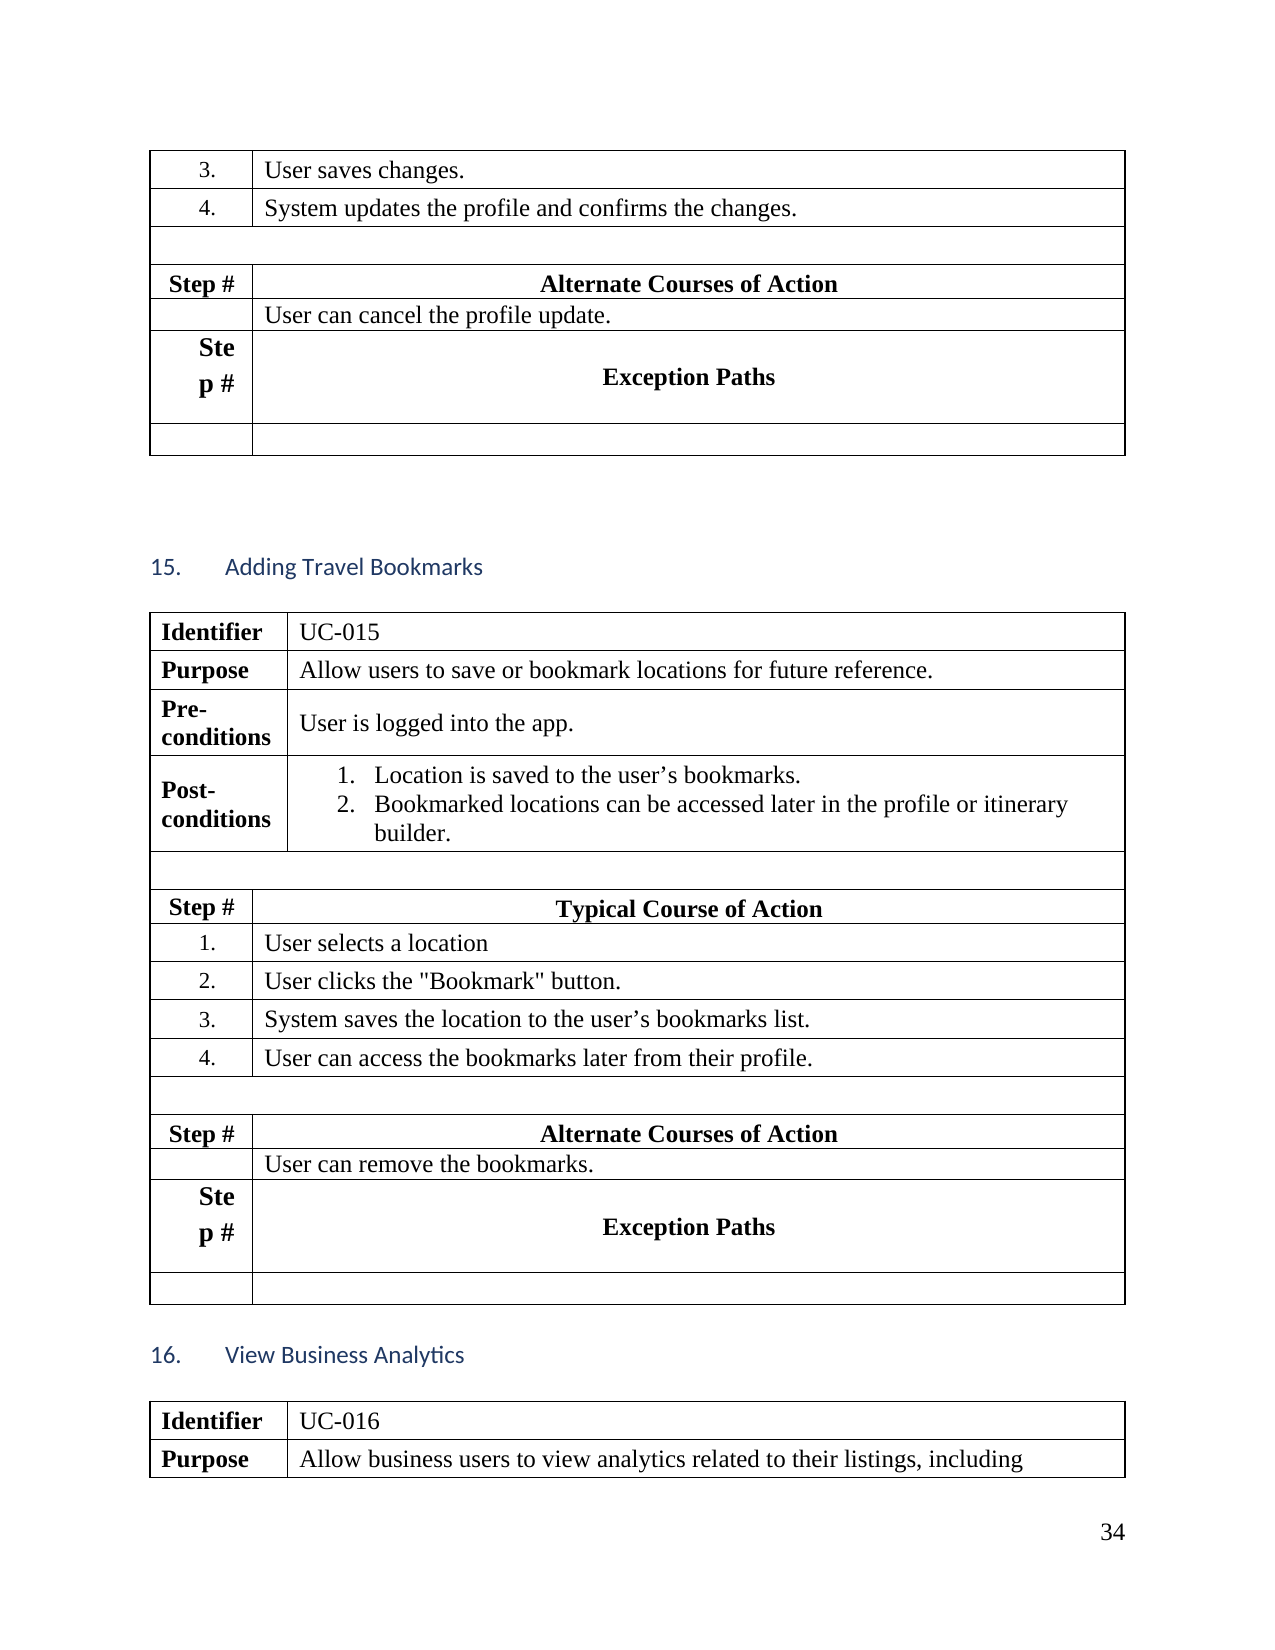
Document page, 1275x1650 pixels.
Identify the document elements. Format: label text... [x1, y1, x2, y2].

table_cell Typical Course of Action [253, 890, 1124, 923]
table_cell Post-conditions [151, 756, 287, 851]
table_cell System saves the location to the user’s bookmarks list. [253, 1000, 1124, 1037]
table_cell Purpose [151, 1440, 287, 1477]
table_cell [253, 1273, 1124, 1304]
table_cell Step # [151, 331, 252, 423]
table_cell Exception Paths [253, 331, 1124, 423]
subtitle View Business Analytics [150, 1339, 1125, 1370]
table_cell User is logged into the app. [288, 690, 1124, 755]
table_cell Allow business users to view analytics related to their listings, including engagement, reviews, and demographics. [288, 1440, 1124, 1477]
table_cell [151, 852, 1124, 889]
table_cell User saves changes. [253, 151, 1124, 188]
table_cell Location is saved to the user’s bookmarks. Bookmarked locations can be accessed later in the profile or itinerary builder. [288, 756, 1124, 851]
table_cell Step # [151, 1115, 252, 1148]
table_header UC-015 [288, 613, 1124, 650]
table_cell [253, 424, 1124, 454]
table_cell [151, 299, 252, 330]
table_cell Step # [151, 890, 252, 923]
table_cell [151, 1000, 252, 1037]
table_cell Alternate Courses of Action [253, 1115, 1124, 1148]
table_cell Step # [151, 1180, 252, 1272]
table_cell Pre-conditions [151, 690, 287, 755]
table_header Identifier [151, 1402, 287, 1439]
table_cell User can cancel the profile update. [253, 299, 1124, 330]
table_cell User can access the bookmarks later from their profile. [253, 1039, 1124, 1076]
table_cell [151, 1273, 252, 1304]
table_cell Exception Paths [253, 1180, 1124, 1272]
table_cell Purpose [151, 651, 287, 688]
subtitle Adding Travel Bookmarks [150, 551, 1125, 582]
table_cell User clicks the "Bookmark" button. [253, 962, 1124, 999]
table_cell User can remove the bookmarks. [253, 1149, 1124, 1179]
table_cell [151, 924, 252, 961]
table_cell [151, 189, 252, 226]
table_cell [151, 424, 252, 454]
table_cell Allow users to save or bookmark locations for future reference. [288, 651, 1124, 688]
table_cell Step # [151, 265, 252, 298]
table_header Identifier [151, 613, 287, 650]
table_cell [151, 962, 252, 999]
table_header UC-016 [288, 1402, 1124, 1439]
table_cell [151, 151, 252, 188]
table_cell Alternate Courses of Action [253, 265, 1124, 298]
table_cell User selects a location [253, 924, 1124, 961]
table_cell [151, 227, 1124, 264]
table_cell [151, 1077, 1124, 1114]
table_cell System updates the profile and confirms the changes. [253, 189, 1124, 226]
table_cell [151, 1039, 252, 1076]
table_cell [151, 1149, 252, 1179]
